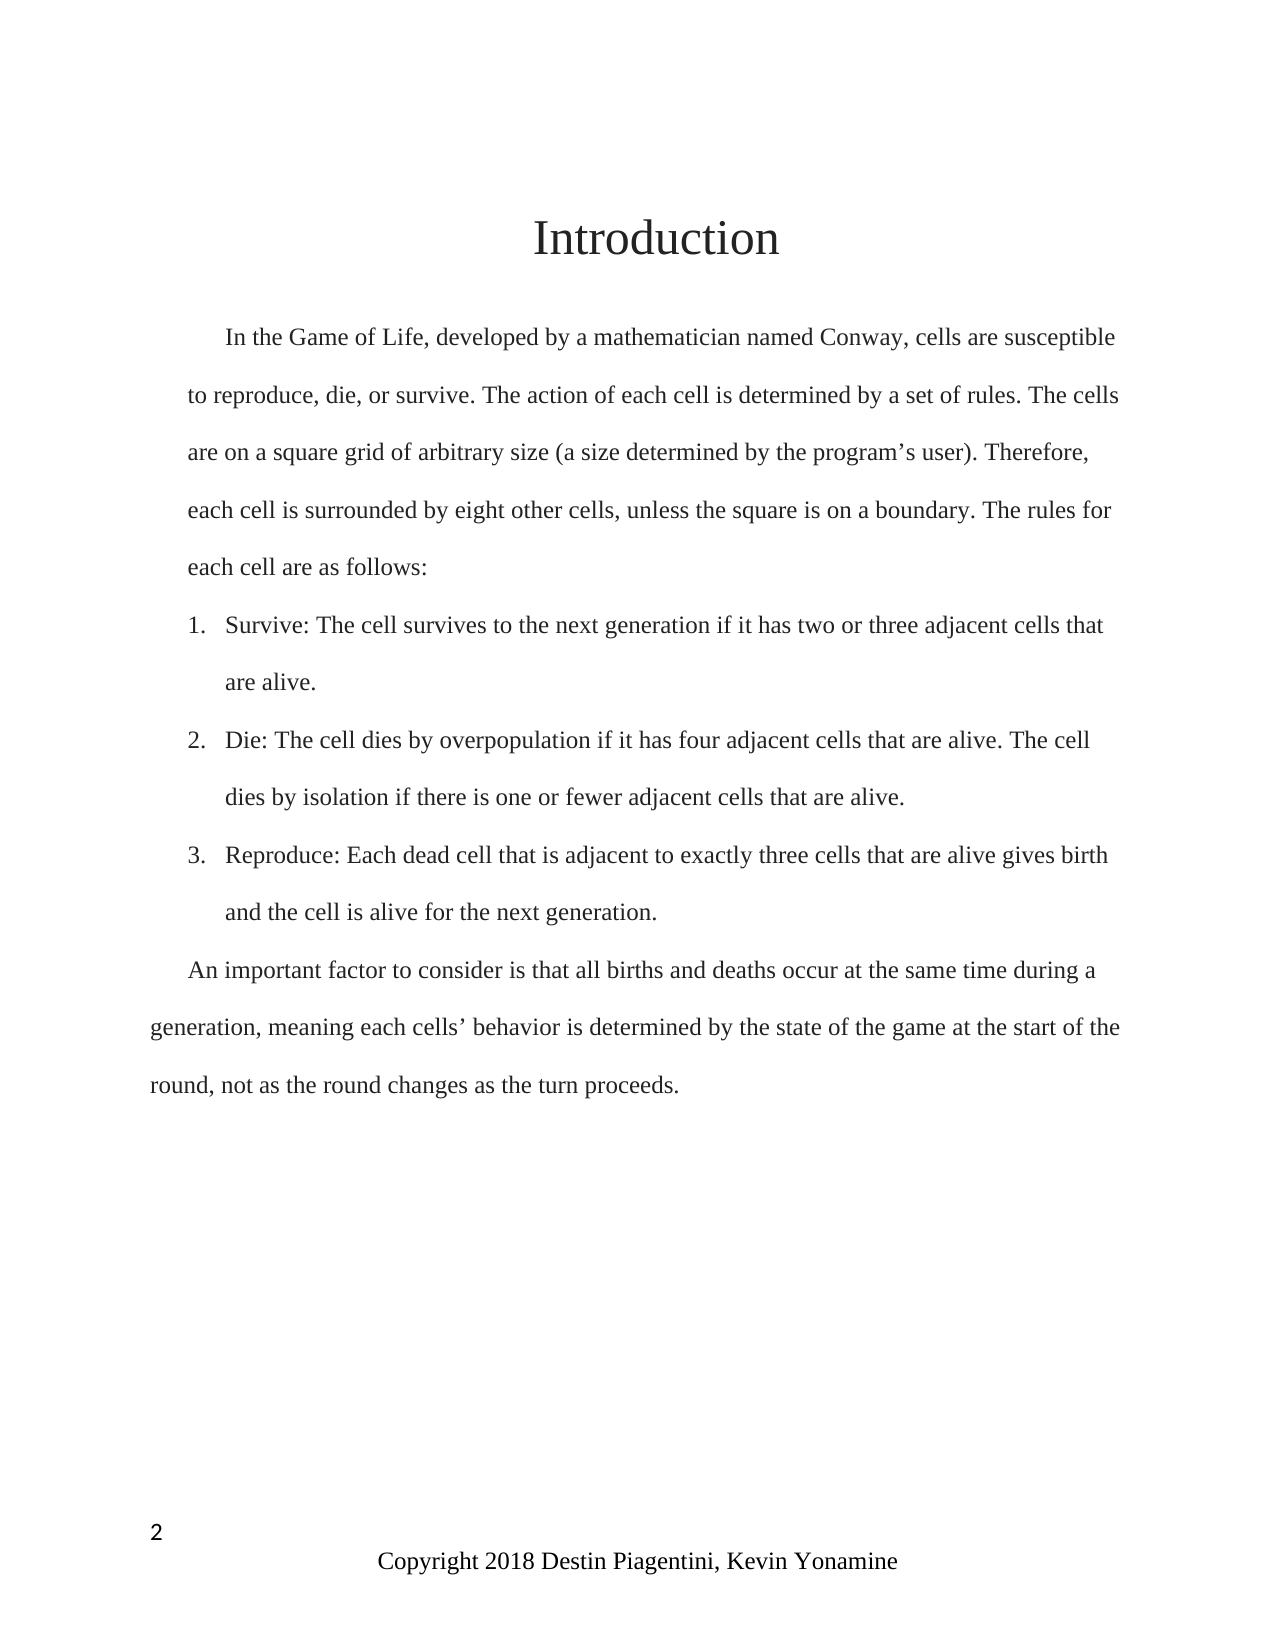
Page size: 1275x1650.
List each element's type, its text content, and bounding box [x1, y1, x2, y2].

list Die: The cell dies by overpopulation if it has four adjacent cells that are alive. The cell dies by isolation if there is one or fewer adjacent cells that are alive. [187, 725, 1125, 811]
text In the Game of Life, developed by a mathematician named Conway, cells are susceptible to reproduce, die, or survive. The action of each cell is determined by a set of rules. The cells are on a square grid of arbitrary size (a size determined by the program’s user). Therefore, each cell is surrounded by eight other cells, unless the square is on a boundary. The rules for each cell are as follows: [187, 322, 1125, 581]
text An important factor to consider is that all births and deaths occur at the same time during a generation, meaning each cells’ behavior is determined by the state of the game at the start of the round, not as the round changes as the turn proceeds. [150, 955, 1125, 1099]
text Introduction [187, 207, 1125, 265]
list Survive: The cell survives to the next generation if it has two or three adjacent cells that are alive. [187, 610, 1125, 696]
list Reproduce: Each dead cell that is adjacent to exactly three cells that are alive gives birth and the cell is alive for the next generation. [187, 840, 1125, 926]
